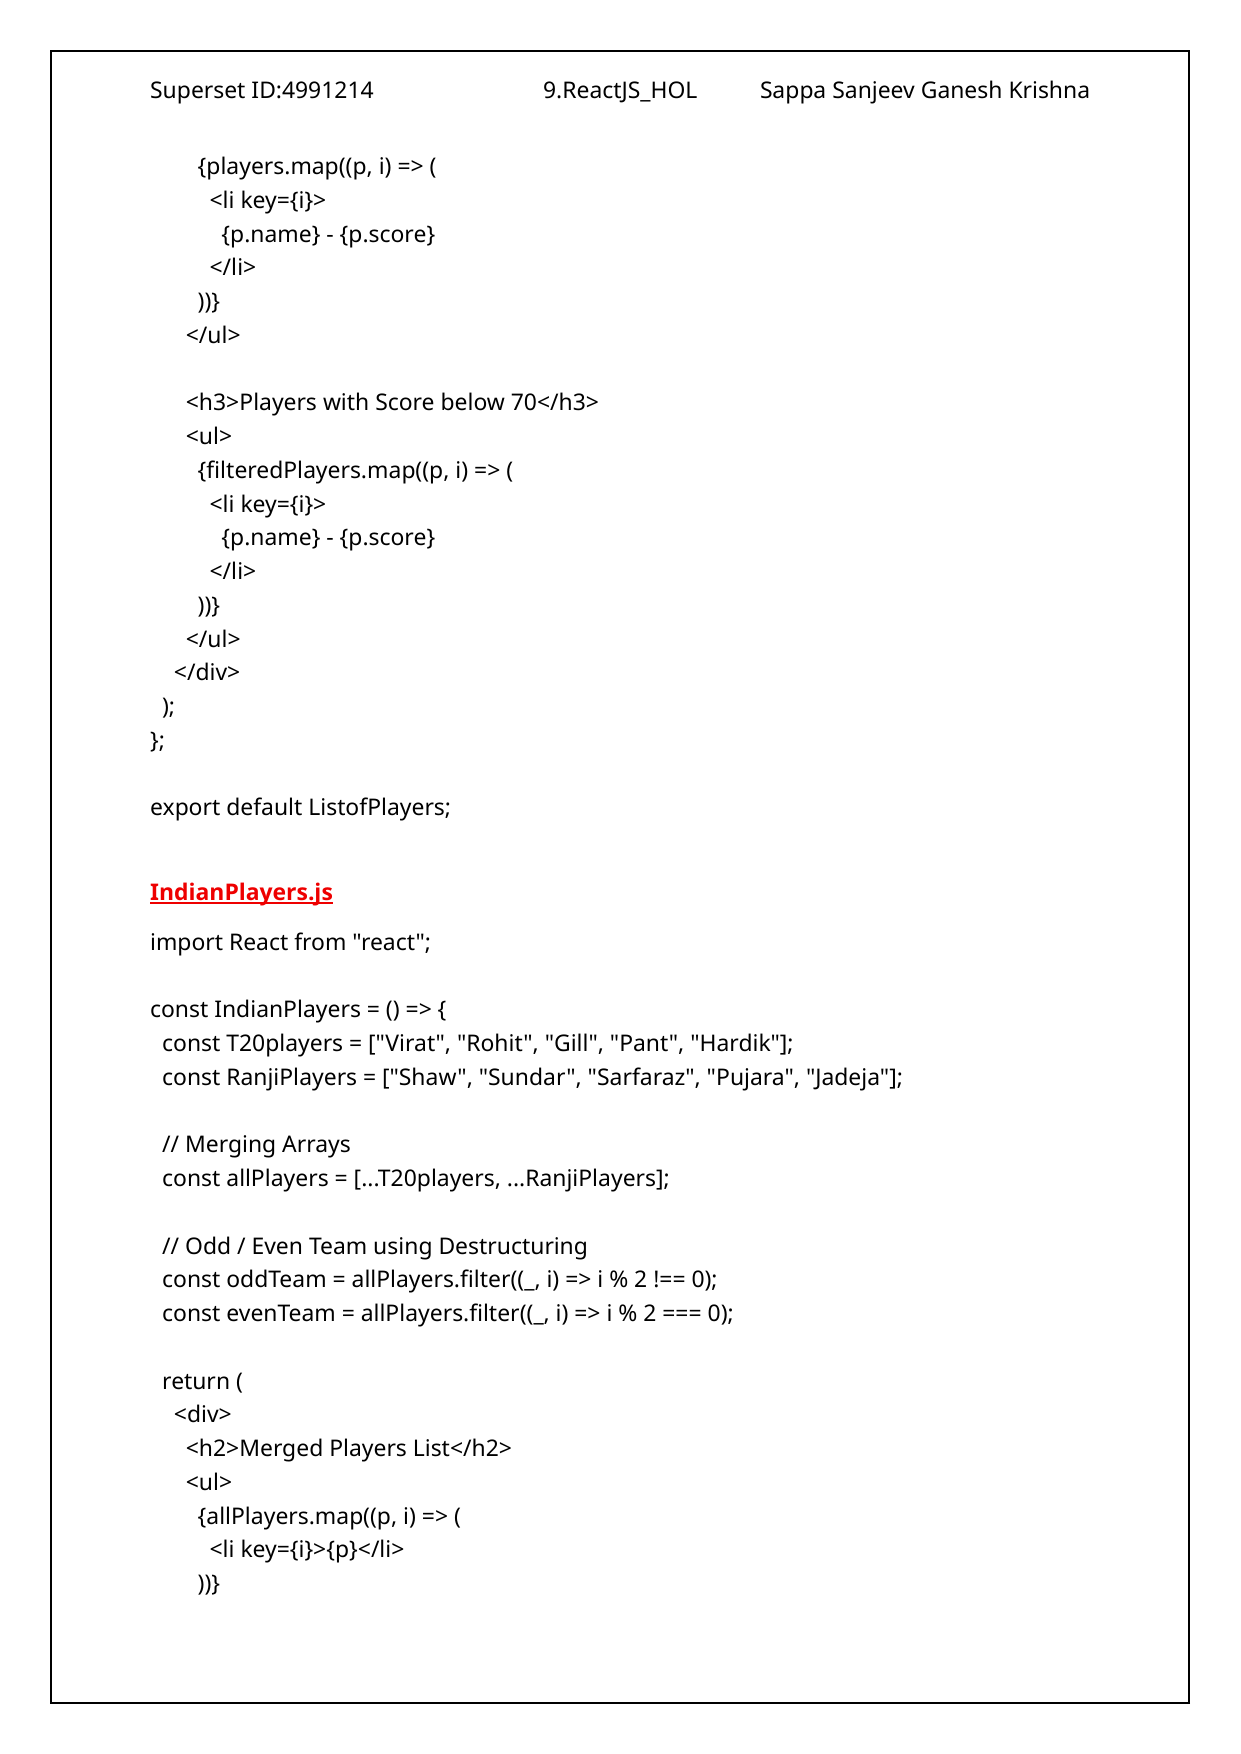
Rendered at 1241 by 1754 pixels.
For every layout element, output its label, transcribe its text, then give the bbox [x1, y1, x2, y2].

text const T20players = ["Virat", "Rohit", "Gill", "Pant", "Hardik"]; [150, 1027, 1090, 1058]
text export default ListofPlayers; [150, 791, 1090, 822]
text <h2>Merged Players List</h2> [150, 1432, 1090, 1463]
text </ul> [150, 319, 1090, 350]
text <li key={i}>{p}</li> [150, 1533, 1090, 1564]
text const oddTeam = allPlayers.filter((_, i) => i % 2 !== 0); [150, 1263, 1090, 1294]
text const evenTeam = allPlayers.filter((_, i) => i % 2 === 0); [150, 1297, 1090, 1328]
text <ul> [150, 1466, 1090, 1497]
text // Merging Arrays [150, 1128, 1090, 1159]
text <li key={i}> [150, 487, 1090, 519]
text const IndianPlayers = () => { [150, 993, 1090, 1024]
text const RanjiPlayers = ["Shaw", "Sundar", "Sarfaraz", "Pujara", "Jadeja"]; [150, 1061, 1090, 1092]
text <div> [150, 1398, 1090, 1429]
text {p.name} - {p.score} [150, 521, 1090, 552]
text ))} [150, 285, 1090, 316]
text ))} [150, 1567, 1090, 1598]
text </ul> [150, 622, 1090, 654]
text ); [150, 690, 1090, 721]
text ))} [150, 589, 1090, 620]
text {players.map((p, i) => ( [150, 150, 1090, 181]
text // Odd / Even Team using Destructuring [150, 1229, 1090, 1261]
text {p.name} - {p.score} [150, 217, 1090, 249]
text <h3>Players with Score below 70</h3> [150, 386, 1090, 417]
text {filteredPlayers.map((p, i) => ( [150, 454, 1090, 485]
text </li> [150, 555, 1090, 586]
text const allPlayers = [...T20players, ...RanjiPlayers]; [150, 1162, 1090, 1193]
text }; [150, 724, 1090, 755]
text </div> [150, 656, 1090, 687]
text <li key={i}> [150, 184, 1090, 215]
text <ul> [150, 420, 1090, 451]
text IndianPlayers.js [150, 875, 1090, 907]
text </li> [150, 251, 1090, 282]
text {allPlayers.map((p, i) => ( [150, 1499, 1090, 1531]
text return ( [150, 1364, 1090, 1396]
text import React from "react"; [150, 926, 1090, 957]
